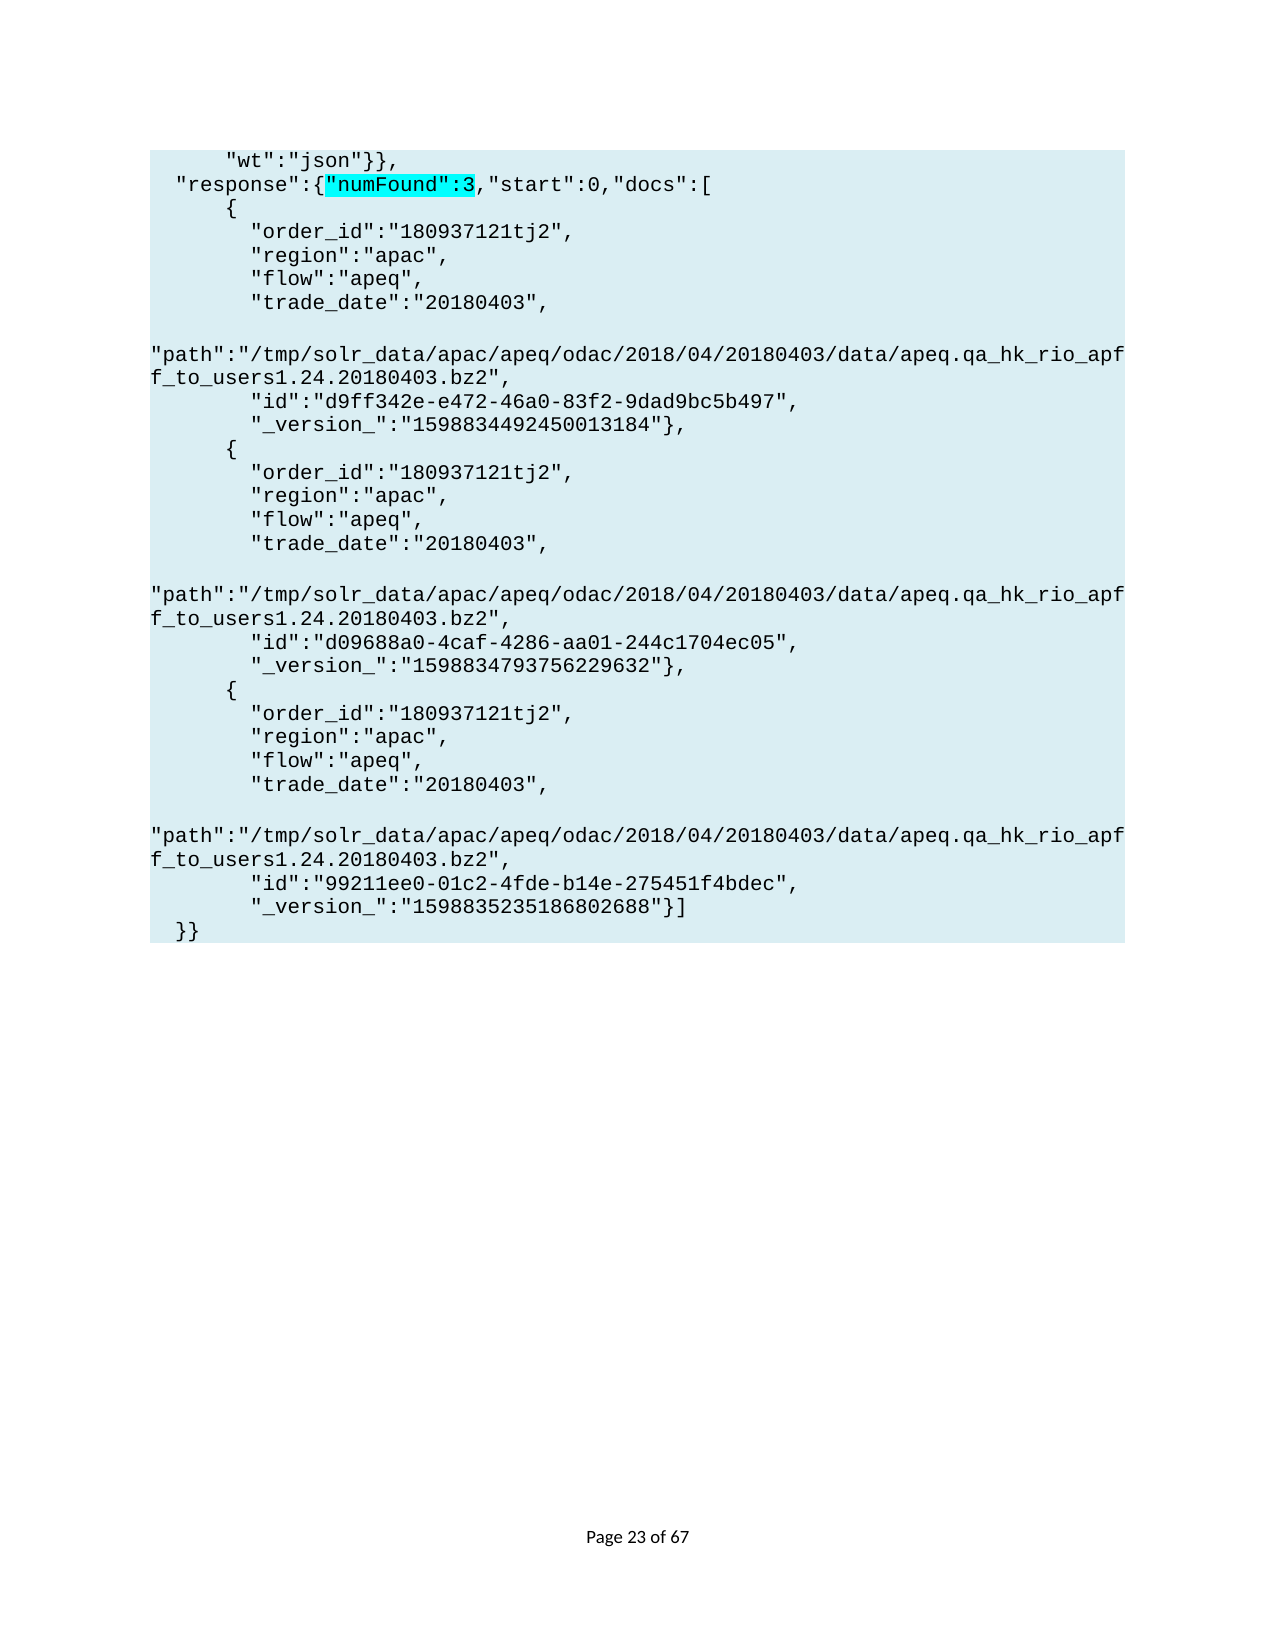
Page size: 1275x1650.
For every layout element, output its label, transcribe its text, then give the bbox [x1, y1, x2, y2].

text "region":"apac", [150, 485, 1125, 509]
text "region":"apac", [150, 244, 1125, 268]
text "response":{"numFound":3,"start":0,"docs":[ [475, 174, 1125, 197]
text "trade_date":"20180403", [150, 773, 1125, 797]
text "flow":"apeq", [150, 268, 1125, 292]
text "wt":"json"}}, [150, 150, 1125, 174]
text "path":"/tmp/solr_data/apac/apeq/odac/2018/04/20180403/data/apeq.qa_hk_rio_apff_to_users1.24.20180403.bz2", [150, 316, 1125, 391]
text { [150, 438, 1125, 462]
text "order_id":"180937121tj2", [150, 462, 1125, 485]
text "order_id":"180937121tj2", [150, 703, 1125, 726]
text }} [150, 920, 1125, 943]
text "order_id":"180937121tj2", [150, 221, 1125, 244]
text "_version_":"1598835235186802688"}] [150, 896, 1125, 920]
text "flow":"apeq", [150, 509, 1125, 533]
text "trade_date":"20180403", [150, 533, 1125, 556]
text "path":"/tmp/solr_data/apac/apeq/odac/2018/04/20180403/data/apeq.qa_hk_rio_apff_to_users1.24.20180403.bz2", [150, 797, 1125, 872]
text "id":"d09688a0-4caf-4286-aa01-244c1704ec05", [150, 632, 1125, 655]
text "response":{"numFound":3,"start":0,"docs":[ [150, 174, 325, 197]
text { [150, 679, 1125, 703]
text "_version_":"1598834793756229632"}, [150, 655, 1125, 679]
text "flow":"apeq", [150, 750, 1125, 773]
text "trade_date":"20180403", [150, 292, 1125, 316]
text "id":"d9ff342e-e472-46a0-83f2-9dad9bc5b497", [150, 391, 1125, 414]
text "id":"99211ee0-01c2-4fde-b14e-275451f4bdec", [150, 872, 1125, 896]
text "_version_":"1598834492450013184"}, [150, 414, 1125, 438]
text "path":"/tmp/solr_data/apac/apeq/odac/2018/04/20180403/data/apeq.qa_hk_rio_apff_to_users1.24.20180403.bz2", [150, 556, 1125, 632]
text "region":"apac", [150, 726, 1125, 750]
text { [150, 197, 1125, 221]
